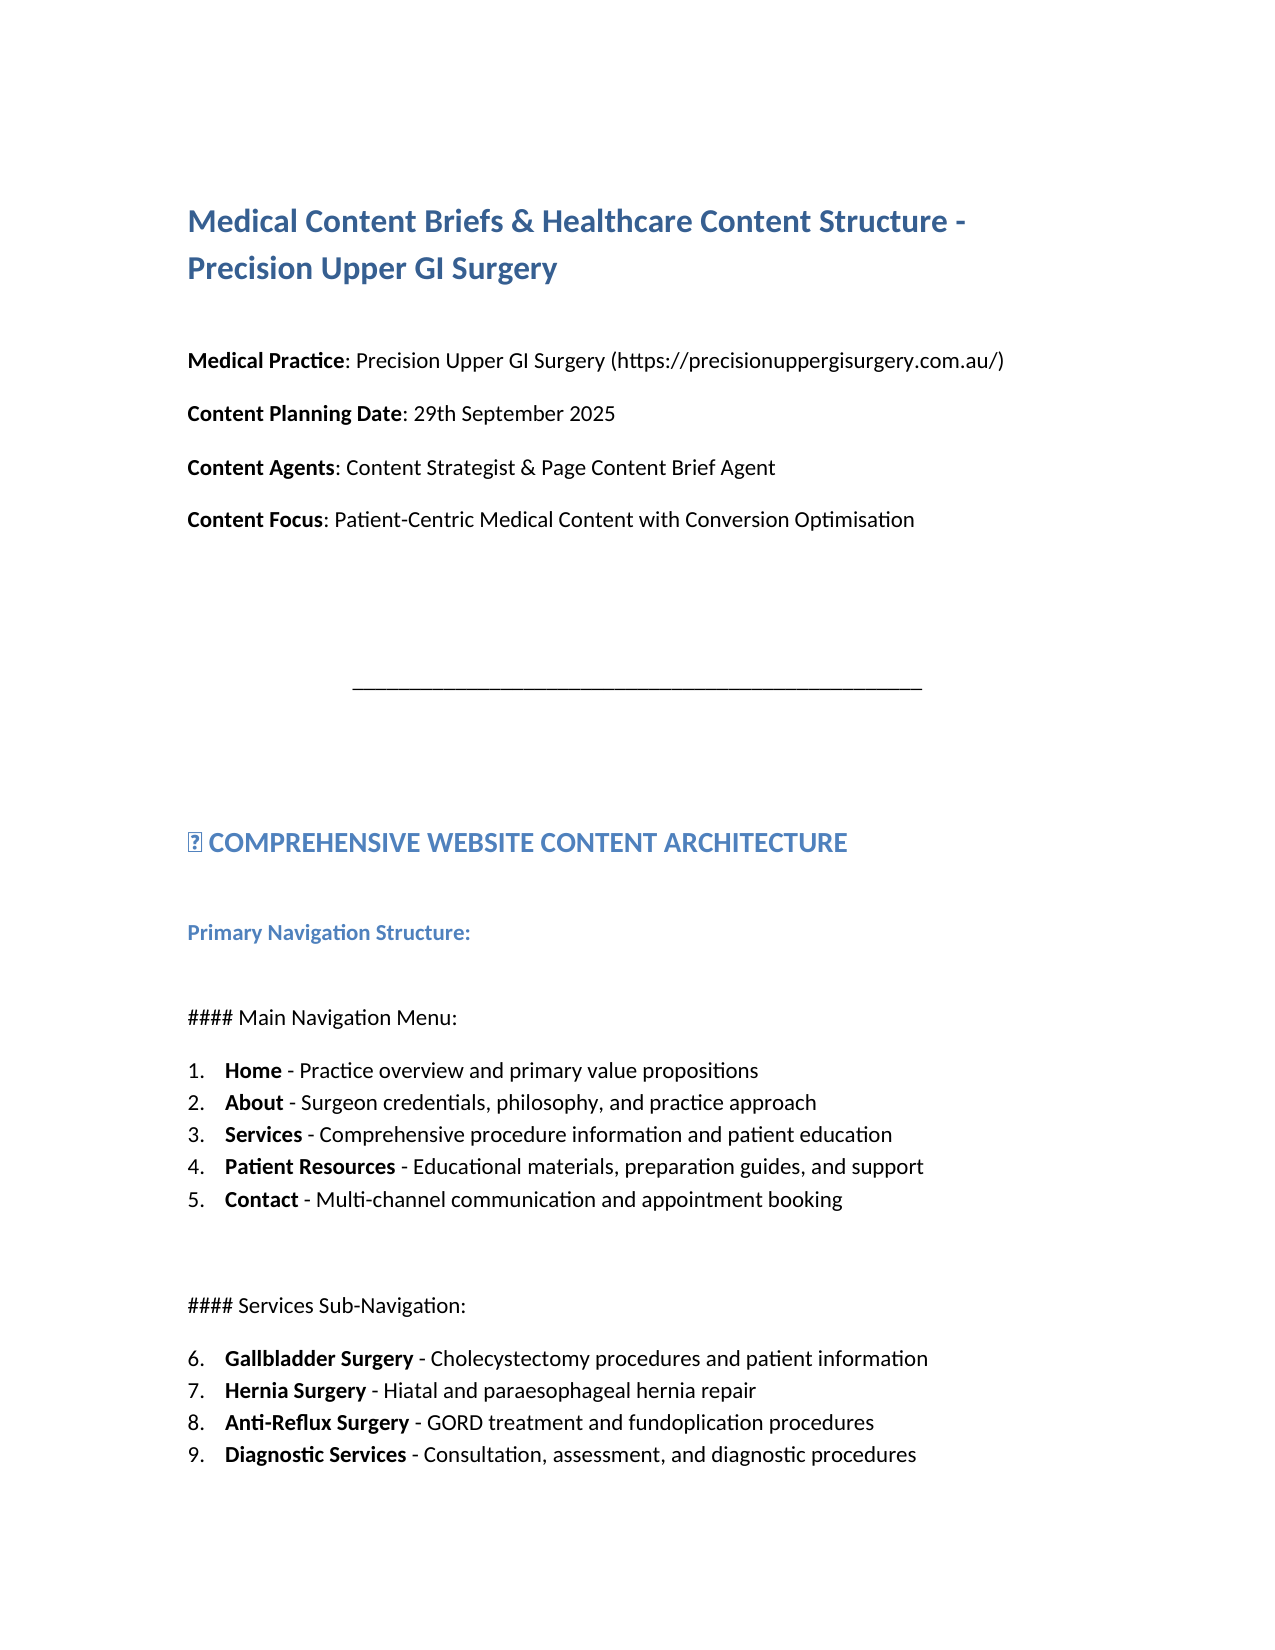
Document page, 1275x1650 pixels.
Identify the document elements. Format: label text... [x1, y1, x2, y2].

subtitle 🏥 COMPREHENSIVE WEBSITE CONTENT ARCHITECTURE [187, 824, 1087, 859]
list Hernia Surgery - Hiatal and paraesophageal hernia repair [187, 1376, 1087, 1404]
subtitle Primary Navigation Structure: [187, 918, 1087, 946]
text __________________________________________________ [187, 665, 1087, 693]
list Patient Resources - Educational materials, preparation guides, and support [187, 1152, 1087, 1181]
subtitle Medical Content Briefs & Healthcare Content Structure - Precision Upper GI Surgery [187, 200, 1087, 287]
text #### Services Sub-Navigation: [187, 1291, 1087, 1319]
list Home - Practice overview and primary value propositions [187, 1056, 1087, 1084]
text Medical Practice: Precision Upper GI Surgery (https://precisionuppergisurgery.com.au/) [187, 347, 1087, 374]
text Content Agents: Content Strategist & Page Content Brief Agent [187, 453, 1087, 481]
list Diagnostic Services - Consultation, assessment, and diagnostic procedures [187, 1440, 1087, 1468]
text Content Focus: Patient-Centric Medical Content with Conversion Optimisation [187, 506, 1087, 534]
list Anti-Reflux Surgery - GORD treatment and fundoplication procedures [187, 1408, 1087, 1436]
text #### Main Navigation Menu: [187, 1003, 1087, 1031]
list Contact - Multi-channel communication and appointment booking [187, 1185, 1087, 1213]
list Gallbladder Surgery - Cholecystectomy procedures and patient information [187, 1344, 1087, 1372]
text Content Planning Date: 29th September 2025 [187, 399, 1087, 428]
list About - Surgeon credentials, philosophy, and practice approach [187, 1088, 1087, 1116]
list Services - Comprehensive procedure information and patient education [187, 1120, 1087, 1148]
